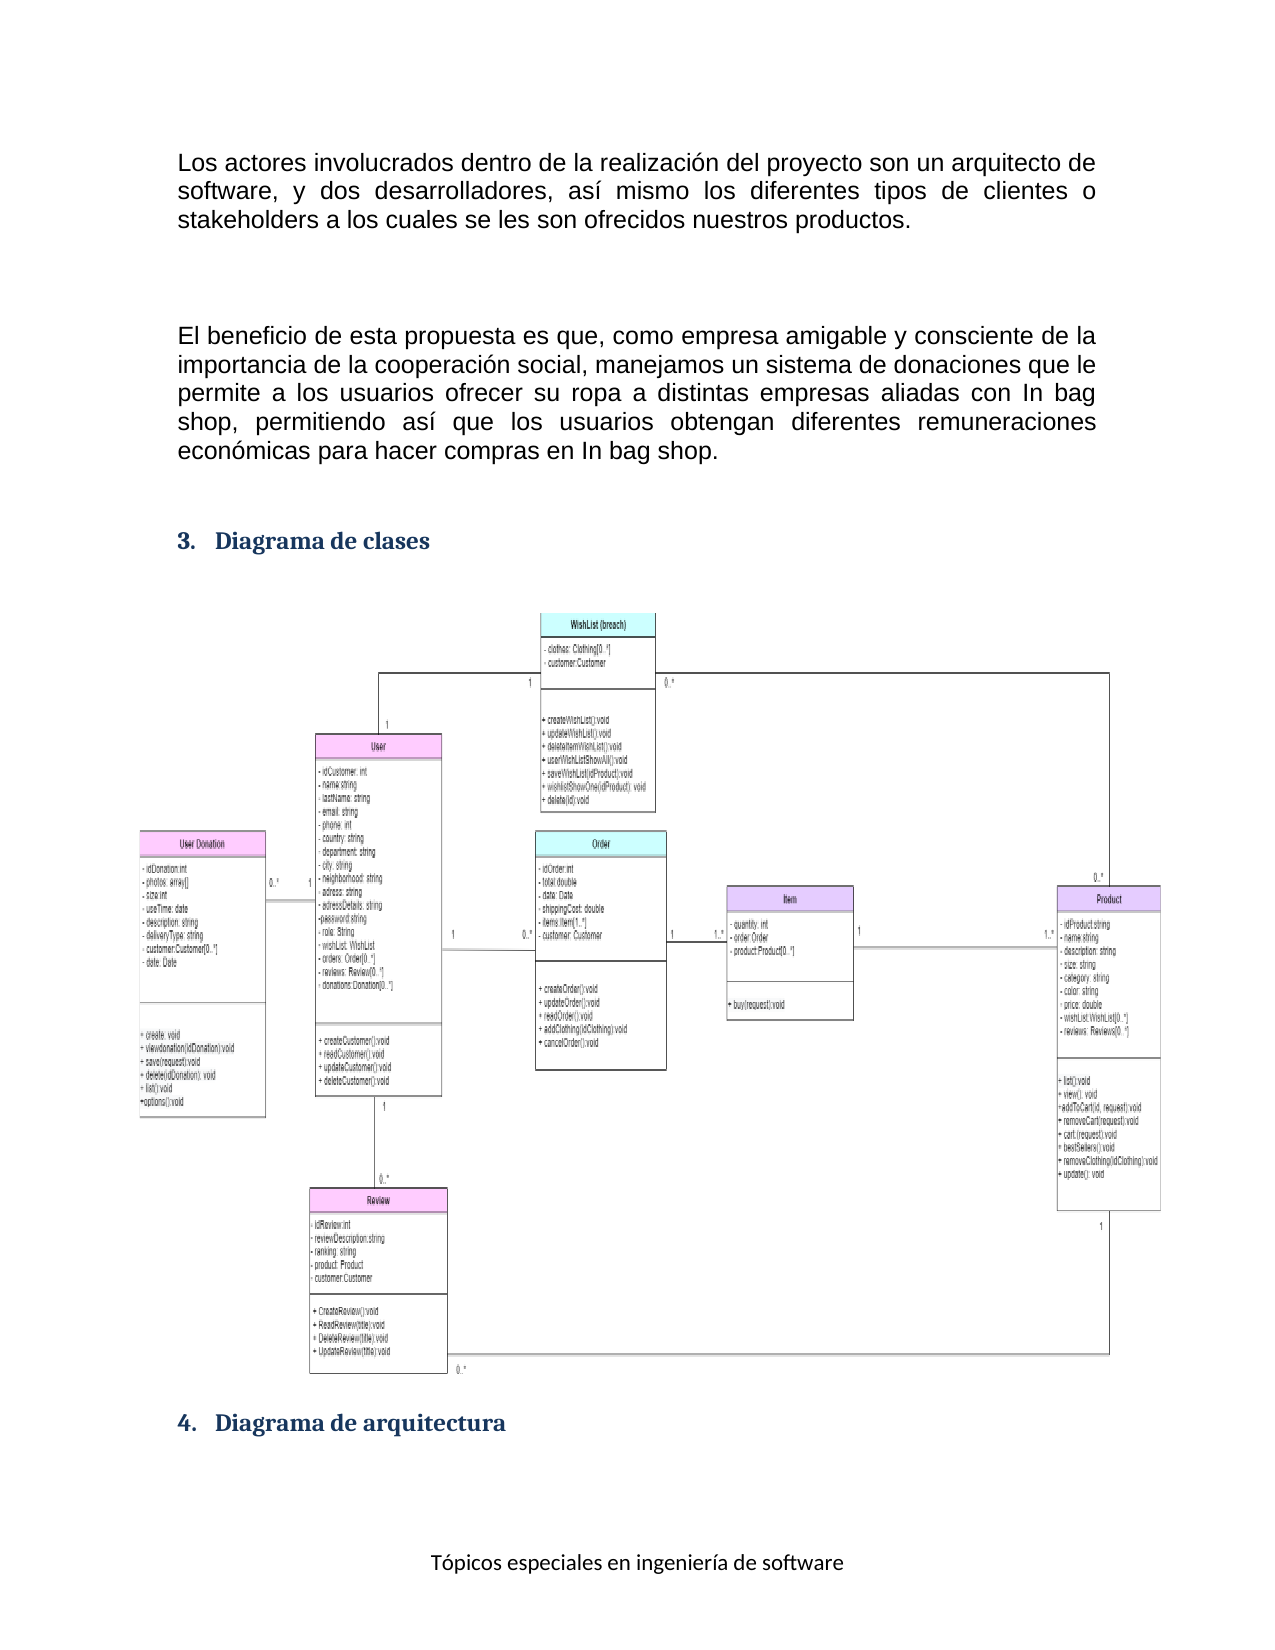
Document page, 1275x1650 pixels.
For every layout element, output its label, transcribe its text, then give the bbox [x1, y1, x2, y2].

list Diagrama de clases [177, 527, 1098, 556]
text El beneficio de esta propuesta es que, como empresa amigable y consciente de la importancia de la cooperación social, manejamos un sistema de donaciones que le permite a los usuarios ofrecer su ropa a distintas empresas aliadas con In bag shop, permitiendo así que los usuarios obtengan diferentes remuneraciones económicas para hacer compras en In bag shop. [177, 321, 1098, 465]
list Diagrama de arquitectura [177, 1409, 1098, 1437]
text Los actores involucrados dentro de la realización del proyecto son un arquitecto de software, y dos desarrolladores, así mismo los diferentes tipos de clientes o stakeholders a los cuales se les son ofrecidos nuestros productos. [177, 148, 1098, 234]
picture [139, 613, 1161, 1380]
